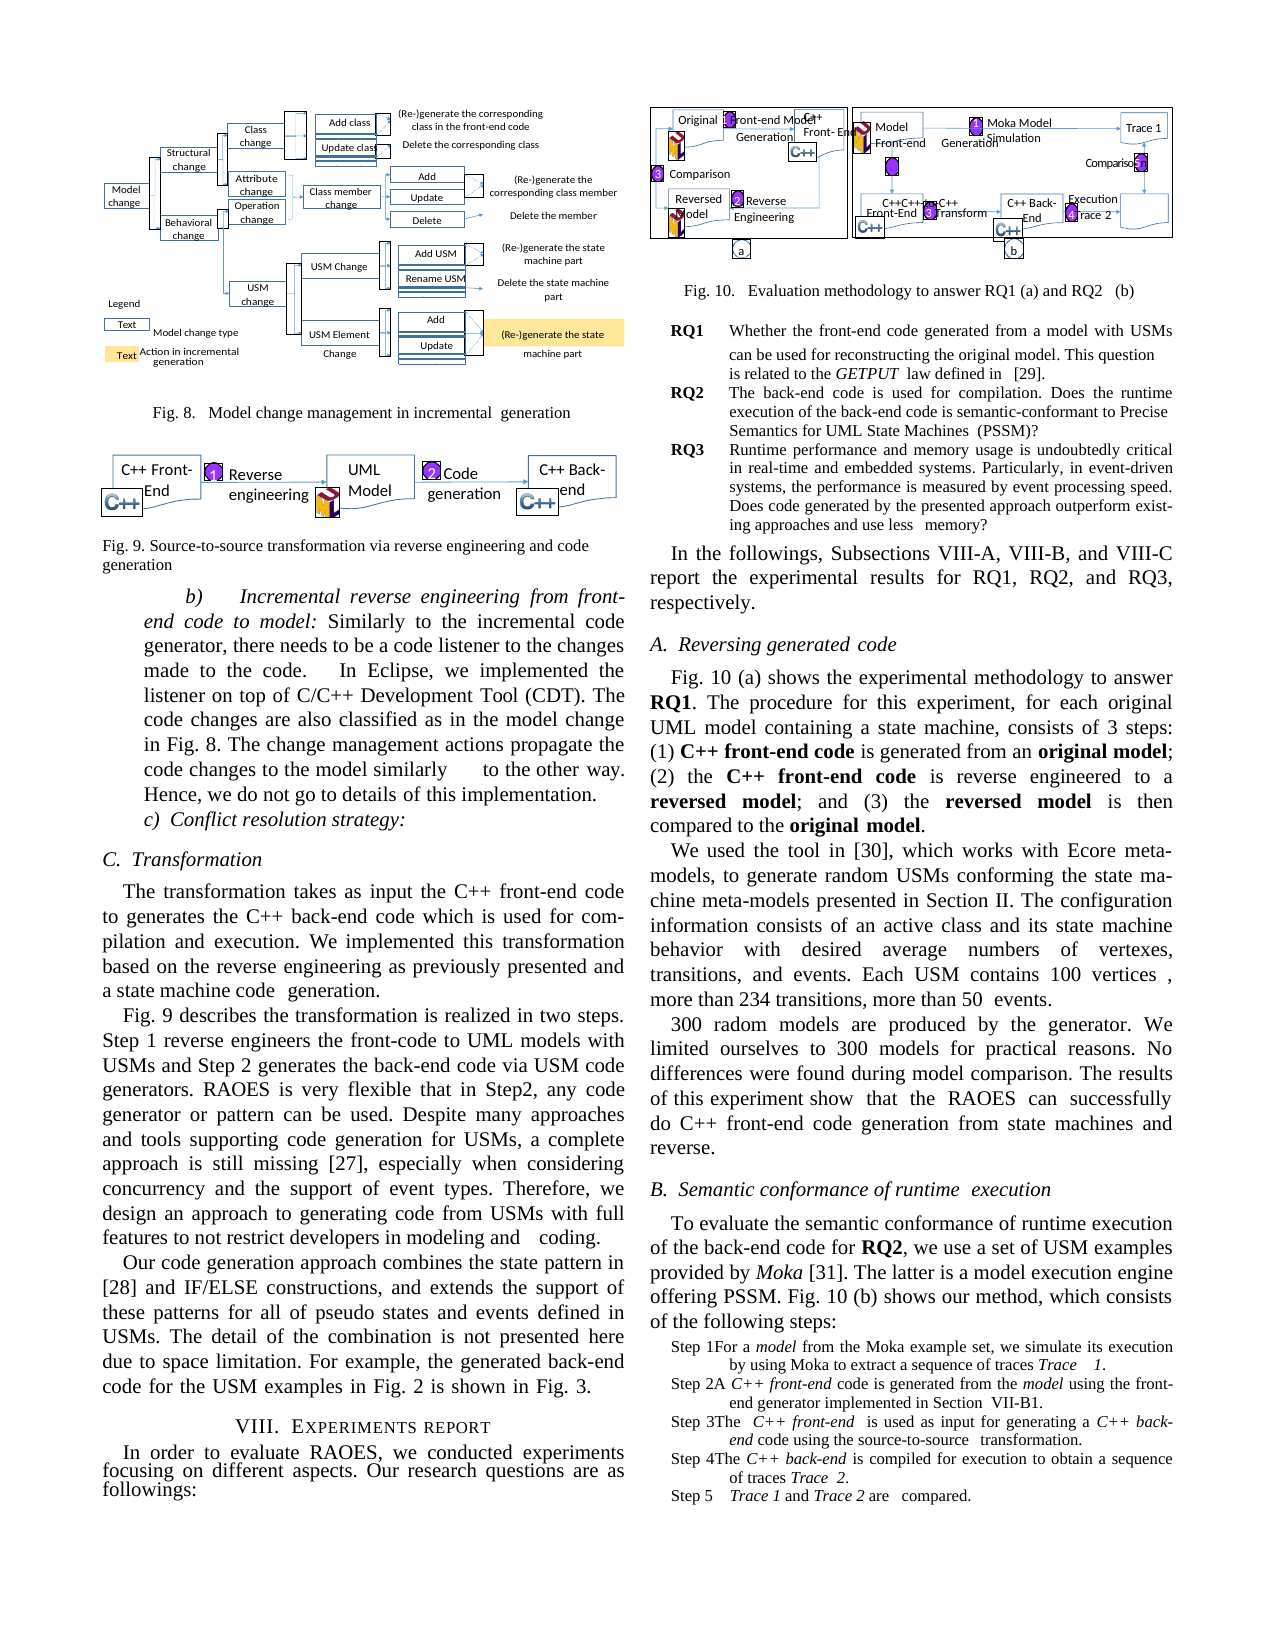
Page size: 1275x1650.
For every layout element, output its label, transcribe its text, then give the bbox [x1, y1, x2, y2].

picture [150, 158, 160, 229]
picture [218, 210, 228, 228]
picture [377, 145, 390, 158]
picture [380, 309, 390, 356]
text In order to evaluate RAOES, we conducted experiments focusing on different aspects. Our research questions are as followings: [102, 1445, 625, 1501]
picture [287, 264, 301, 334]
text Structural change [167, 146, 212, 173]
list Incremental reverse engineering from front-end code to model: Similarly to the incremental code generator, there needs to be a code listener to the changes made to the code. In Eclipse, we implemented the listener on top of C/C++ Development Tool (CDT). The code changes are also classified as in the model change in Fig. 8. The change management actions propagate the code changes to the model similarly to the other way. Hence, we do not go to details of this implementation. [144, 584, 625, 806]
list Conflict resolution strategy: [143, 807, 625, 831]
picture [1135, 154, 1147, 171]
text Step 1For a model from the Moka example set, we simulate its execution by using Moka to extract a sequence of traces Trace 1. [671, 1337, 1173, 1374]
picture [733, 240, 750, 258]
picture [377, 114, 390, 135]
text Change [323, 347, 358, 360]
picture [669, 209, 684, 237]
text (Re-)generate the corresponding class in the front-end code [396, 107, 545, 133]
text Our code generation approach combines the state pattern in [28] and IF/ELSE constructions, and extends the support of these patterns for all of pseudo states and events defined in USMs. The detail of the combination is not presented here due to space limitation. For example, the generated back-end code for the USM examples in Fig. 2 is shown in Fig. 3. [102, 1250, 625, 1398]
list Reversing generated code [650, 632, 1185, 656]
picture [205, 464, 222, 480]
picture [316, 488, 339, 517]
text (Re-)generate the state machine part [488, 241, 619, 267]
picture [423, 462, 440, 479]
picture [652, 166, 663, 181]
text Legend [108, 297, 143, 310]
text Step 3The C++ front-end is used as input for generating a C++ back- end code using the source-to-source transformation. [671, 1412, 1173, 1449]
text Step 5 Trace 1 and Trace 2 are compared. [671, 1487, 1158, 1506]
text Text [118, 318, 138, 331]
picture [886, 158, 898, 175]
text To evaluate the semantic conformance of runtime execution of the back-end code for RQ2, we use a set of USM examples provided by Moka [31]. The latter is a model execution engine offering PSSM. Fig. 10 (b) shows our method, which consists of the following steps: [650, 1210, 1173, 1333]
text Class member change [309, 185, 374, 211]
text Fig. 10. Evaluation methodology to answer RQ1 (a) and RQ2 (b) [684, 281, 1185, 300]
picture [994, 219, 1022, 237]
text RQ3 Runtime performance and memory usage is undoubtedly critical in real-time and embedded systems. Particularly, in event-driven systems, the performance is measured by event processing speed. Does code generated by the presented approach outperform exist- ing approaches and use less memory? [671, 440, 1173, 534]
text change Operation change [233, 185, 280, 226]
text execution of the back-end code is semantic-conformant to Precise Semantics for UML State Machines (PSSM)? [729, 403, 1173, 440]
text Step 4The C++ back-end is compiled for execution to obtain a sequence of traces Trace 2. [671, 1449, 1173, 1487]
text Fig. 9 describes the transformation is realized in two steps. Step 1 reverse engineers the front-code to UML models with USMs and Step 2 generates the back-end code via USM code generators. RAOES is very flexible that in Step2, any code generator or pattern can be used. Despite many approaches and tools supporting code generation for USMs, a complete approach is still missing [27], especially when considering concurrency and the support of event types. Therefore, we design an approach to generating code from USMs with full features to not restrict developers in modeling and coding. [102, 1003, 625, 1249]
text Fig. 8. Model change management in incremental generation [152, 403, 625, 422]
text Model change type [153, 326, 240, 339]
text The transformation takes as input the C++ front-end code to generates the C++ back-end code which is used for com- pilation and execution. We implemented this transformation based on the reverse engineering as previously presented and a state machine code generation. [102, 879, 625, 1002]
picture [924, 202, 936, 219]
picture [856, 217, 884, 237]
text Class change [239, 123, 273, 149]
text Text Action in incremental generation [104, 346, 250, 368]
text Step 2A C++ front-end code is generated from the model using the front-end generator implemented in Section VII-B1. [671, 1374, 1173, 1412]
text Model change [108, 183, 143, 209]
picture [854, 123, 870, 153]
text 300 radom models are produced by the generator. We limited ourselves to 300 models for practical reasons. No differences were found during model comparison. The results of this experiment show that the RAOES can successfully do C++ front-end code generation from state machines and reverse. [650, 1012, 1173, 1159]
picture [517, 489, 558, 515]
text change [236, 295, 280, 308]
picture [465, 175, 483, 197]
text Delete the state machine part [496, 277, 610, 303]
text can be used for reconstructing the original model. This question is related to the GETPUT law defined in [29]. [729, 346, 1166, 383]
picture [465, 244, 483, 265]
picture [970, 129, 982, 135]
picture [285, 112, 306, 159]
picture [218, 134, 227, 185]
picture [102, 489, 142, 516]
picture [380, 242, 390, 289]
list Transformation [102, 847, 625, 871]
text We used the tool in [30], which works with Ecore meta- models, to generate random USMs conforming the state ma- chine meta-models presented in Section II. The configuration information consists of an active class and its state machine behavior with desired average numbers of vertexes, transitions, and events. Each USM contains 100 vertices , more than 234 transitions, more than 50 events. [650, 838, 1173, 1011]
picture [789, 143, 816, 161]
text RQ1 Whether the front-end code generated from a model with USMs [670, 321, 1185, 340]
text Fig. 10 (a) shows the experimental methodology to answer RQ1. The procedure for this experiment, for each original UML model containing a state machine, consists of 3 steps: (1) C++ front-end code is generated from an original model; (2) the C++ front-end code is reverse engineered to a reversed model; and (3) the reversed model is then compared to the original model. [650, 665, 1173, 837]
text Behavioral change [165, 216, 214, 242]
picture [669, 132, 684, 160]
text Update Delete [410, 192, 445, 227]
text Fig. 9. Source-to-source transformation via reverse engineering and code generation [102, 537, 625, 574]
picture [466, 311, 483, 355]
picture [1066, 204, 1077, 221]
text corresponding class member Delete the member [488, 186, 619, 222]
text USM Change [311, 260, 374, 273]
list Semantic conformance of runtime execution [650, 1177, 1185, 1201]
picture [970, 118, 982, 128]
text USM Element [309, 328, 372, 341]
list EXPERIMENTS REPORT [235, 1414, 625, 1438]
picture [1005, 239, 1023, 258]
text RQ2 The back-end code is used for compilation. Does the runtime [670, 383, 1185, 402]
text In the followings, Subsections VIII-A, VIII-B, and VIII-C report the experimental results for RQ1, RQ2, and RQ3, respectively. [650, 541, 1173, 614]
text Delete the corresponding class [396, 138, 545, 151]
picture [732, 191, 743, 207]
picture [724, 112, 735, 127]
